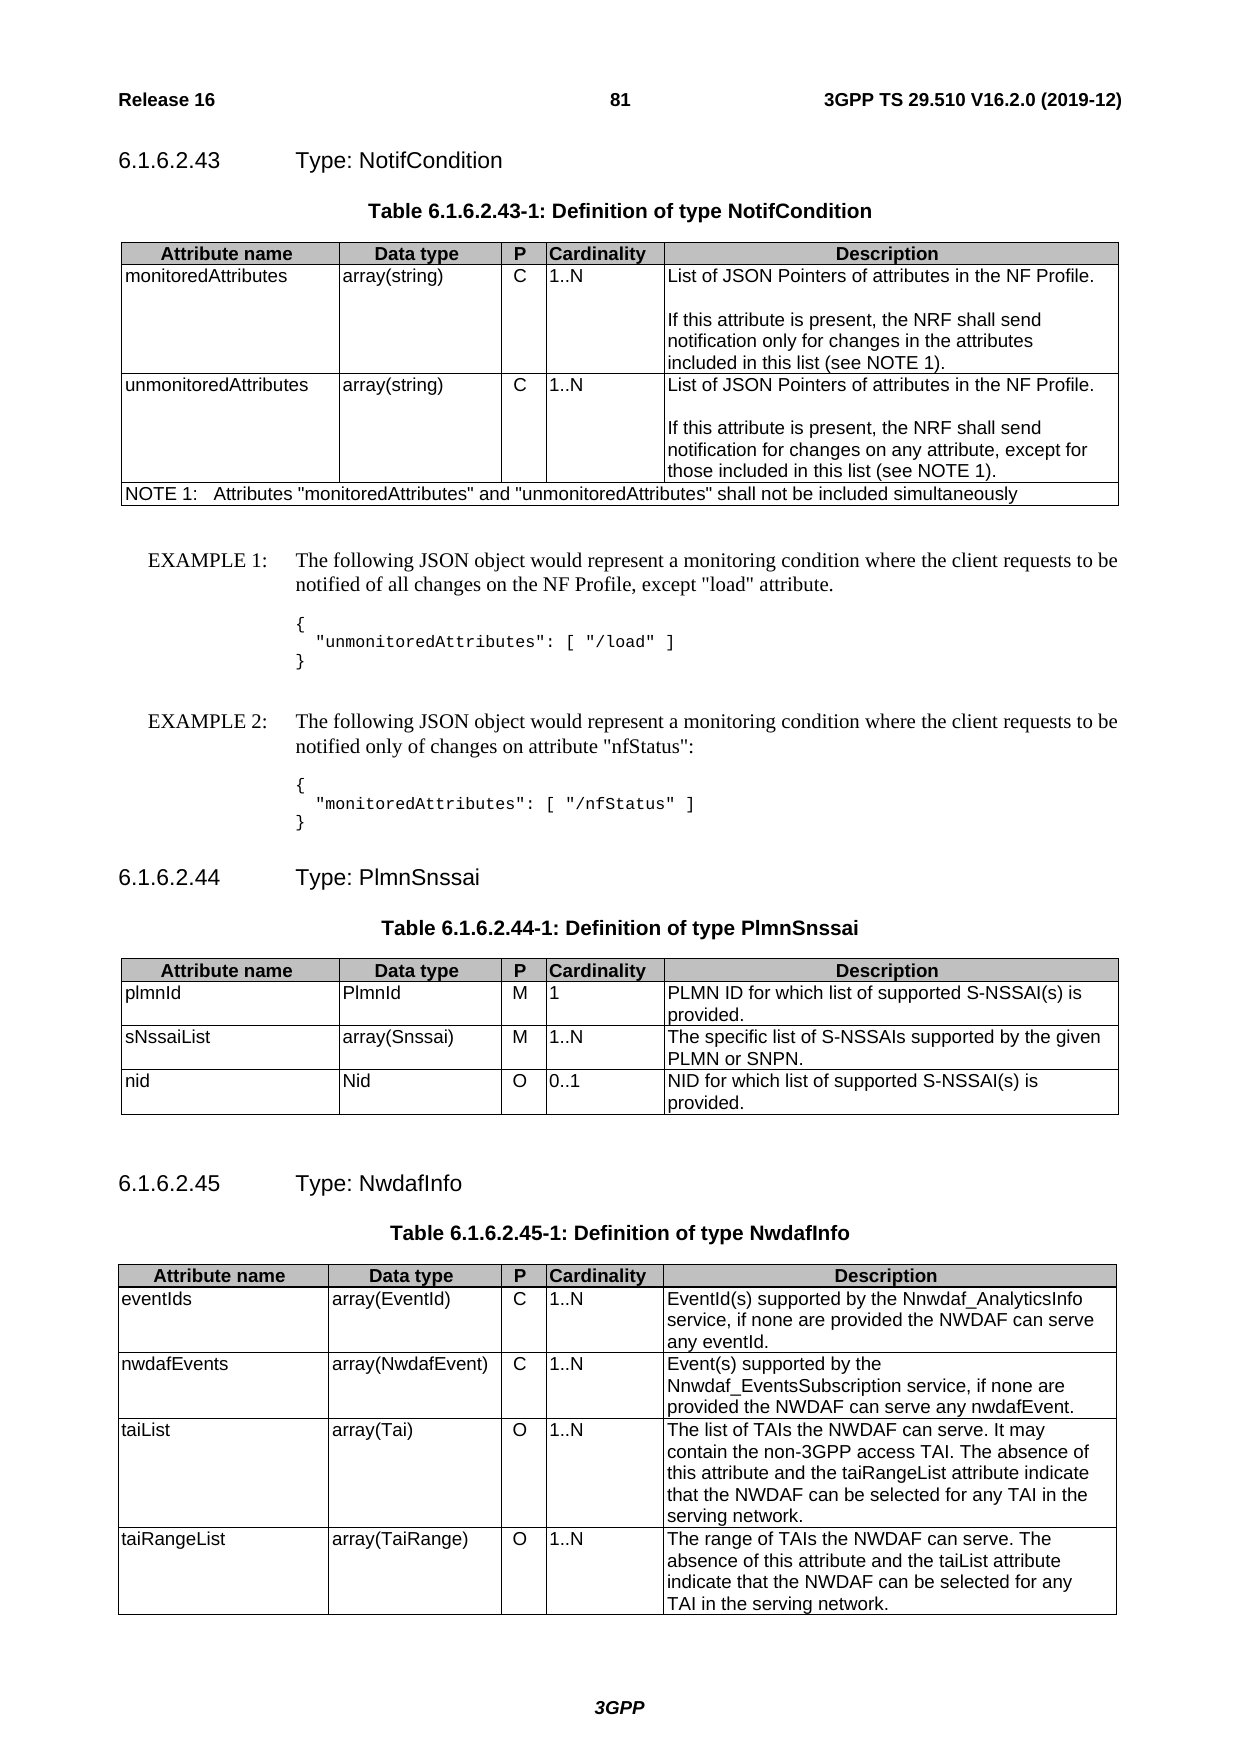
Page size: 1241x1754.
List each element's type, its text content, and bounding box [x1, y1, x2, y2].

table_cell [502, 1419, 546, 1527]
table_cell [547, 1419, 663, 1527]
text { [295, 615, 1122, 634]
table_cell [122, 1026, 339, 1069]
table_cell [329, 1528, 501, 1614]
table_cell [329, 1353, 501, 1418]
subtitle 6.1.6.2.44 Type: PlmnSnssai [118, 864, 1122, 891]
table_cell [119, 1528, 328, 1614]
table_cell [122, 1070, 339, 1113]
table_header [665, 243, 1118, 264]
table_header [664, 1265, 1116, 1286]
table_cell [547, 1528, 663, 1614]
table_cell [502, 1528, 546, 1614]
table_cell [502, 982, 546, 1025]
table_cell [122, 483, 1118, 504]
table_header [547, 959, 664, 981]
subtitle 6.1.6.2.43 Type: NotifCondition [118, 147, 1122, 174]
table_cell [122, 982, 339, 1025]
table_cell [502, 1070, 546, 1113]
text { [295, 776, 1122, 795]
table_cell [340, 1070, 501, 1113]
text Table 6.1.6.2.45-1: Definition of type NwdafInfo [118, 1221, 1122, 1245]
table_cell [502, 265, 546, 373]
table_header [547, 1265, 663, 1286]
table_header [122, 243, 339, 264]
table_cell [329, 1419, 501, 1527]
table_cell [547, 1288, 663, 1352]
text } [295, 814, 1122, 833]
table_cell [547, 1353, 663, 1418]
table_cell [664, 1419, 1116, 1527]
subtitle 6.1.6.2.45 Type: NwdafInfo [118, 1170, 1122, 1196]
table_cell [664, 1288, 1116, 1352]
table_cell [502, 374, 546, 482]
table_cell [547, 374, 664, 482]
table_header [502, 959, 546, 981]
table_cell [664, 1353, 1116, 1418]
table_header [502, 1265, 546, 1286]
text EXAMPLE 2: The following JSON object would represent a monitoring condition where the client requests to be notified only of changes on attribute "nfStatus": [148, 709, 1122, 758]
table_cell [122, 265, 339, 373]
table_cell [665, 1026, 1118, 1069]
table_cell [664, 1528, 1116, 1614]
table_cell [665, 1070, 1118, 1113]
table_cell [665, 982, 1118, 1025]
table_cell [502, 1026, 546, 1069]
text Table 6.1.6.2.44-1: Definition of type PlmnSnssai [118, 916, 1122, 939]
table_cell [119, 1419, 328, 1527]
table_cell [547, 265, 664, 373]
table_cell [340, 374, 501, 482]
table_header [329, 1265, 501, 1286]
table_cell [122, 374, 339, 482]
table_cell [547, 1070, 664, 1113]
text EXAMPLE 1: The following JSON object would represent a monitoring condition where the client requests to be notified of all changes on the NF Profile, except "load" attribute. [148, 548, 1122, 596]
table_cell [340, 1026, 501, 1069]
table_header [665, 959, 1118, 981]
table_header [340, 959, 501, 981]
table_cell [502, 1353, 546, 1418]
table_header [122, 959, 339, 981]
text "unmonitoredAttributes": [ "/load" ] [295, 634, 1122, 653]
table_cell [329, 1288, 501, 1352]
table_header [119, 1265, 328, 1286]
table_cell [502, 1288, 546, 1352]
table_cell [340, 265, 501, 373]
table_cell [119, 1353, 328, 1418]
text } [295, 653, 1122, 672]
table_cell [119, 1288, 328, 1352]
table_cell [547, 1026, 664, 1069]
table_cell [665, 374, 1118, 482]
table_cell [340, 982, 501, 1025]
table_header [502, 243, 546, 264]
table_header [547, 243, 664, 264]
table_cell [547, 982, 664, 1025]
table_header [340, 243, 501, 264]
text Table 6.1.6.2.43-1: Definition of type NotifCondition [118, 199, 1122, 223]
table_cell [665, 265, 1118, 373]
text "monitoredAttributes": [ "/nfStatus" ] [295, 795, 1122, 814]
